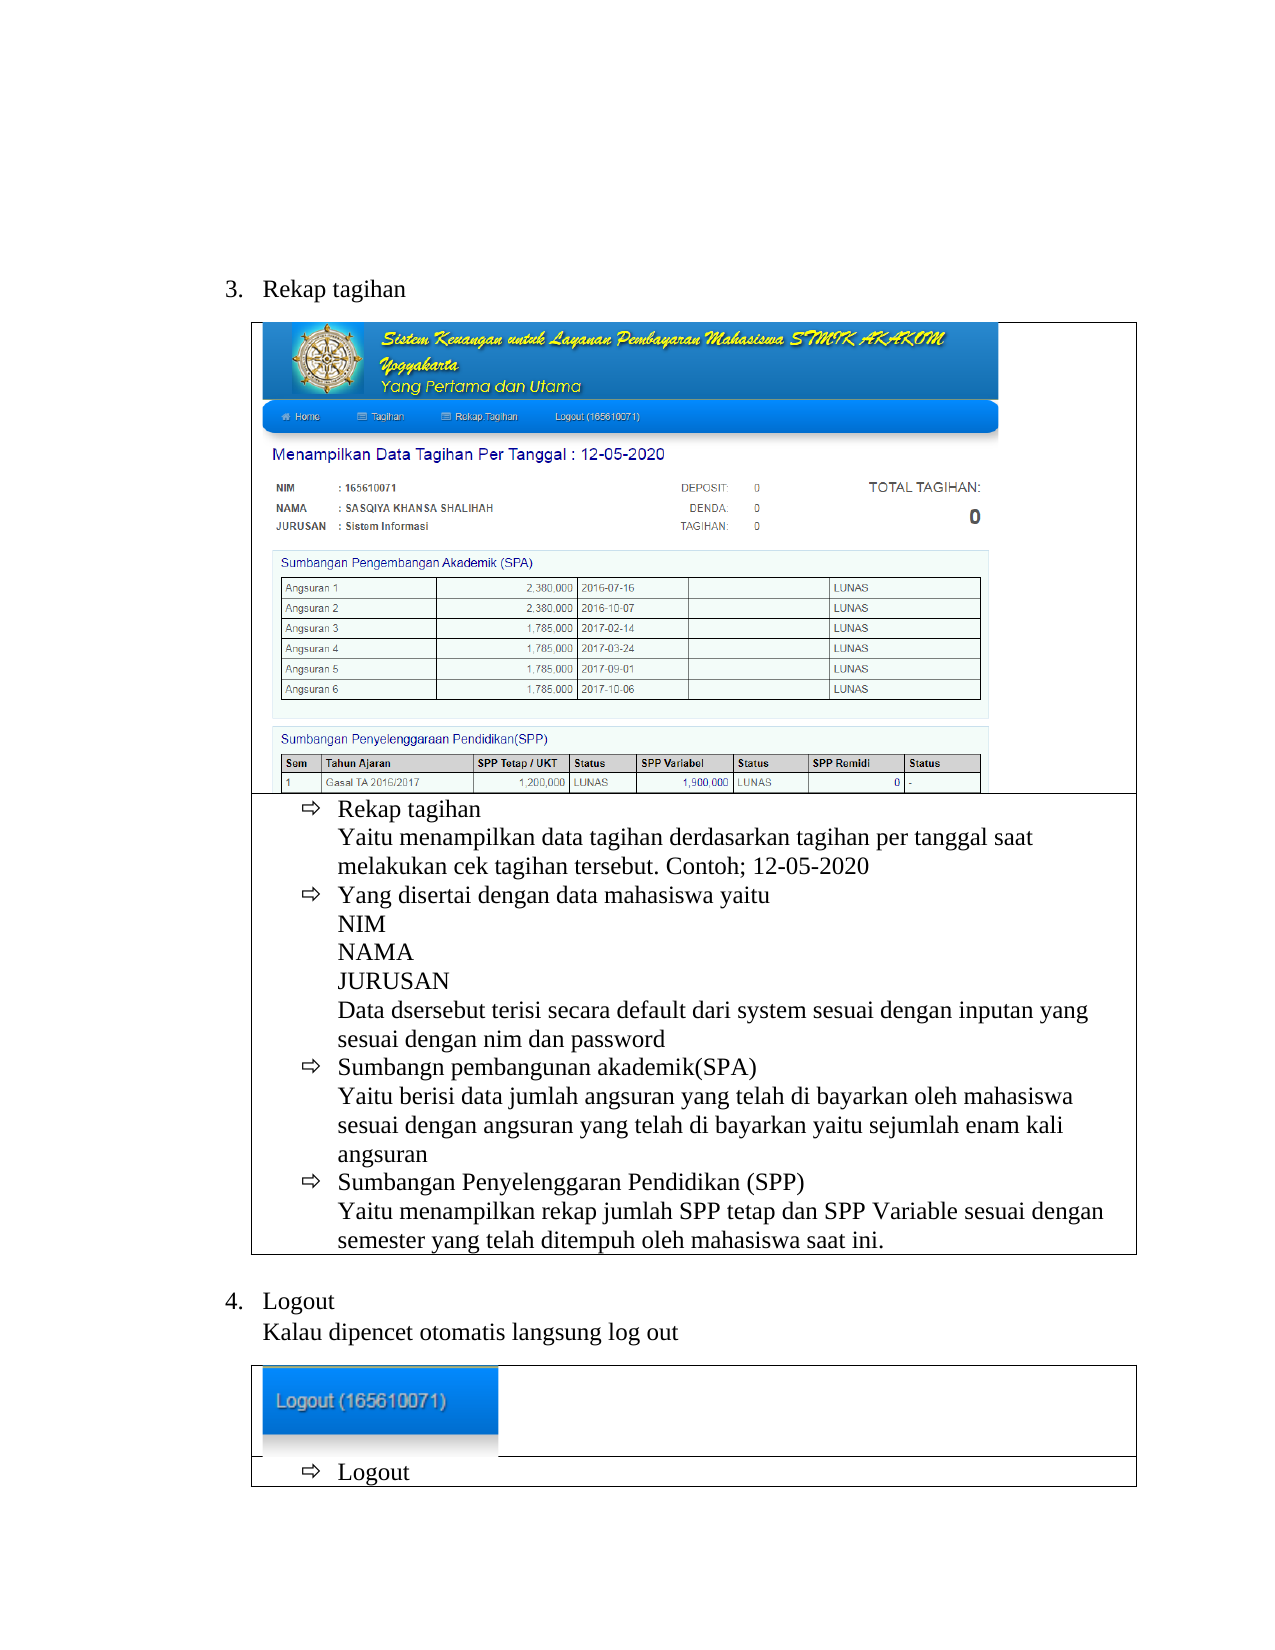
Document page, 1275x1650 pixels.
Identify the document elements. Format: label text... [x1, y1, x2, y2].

list Kalau dipencet otomatis langsung log out [262, 1317, 1125, 1346]
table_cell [252, 1457, 1136, 1486]
table_header [252, 323, 262, 793]
table_header [252, 1366, 262, 1456]
picture [262, 322, 999, 793]
list Rekap tagihan [225, 274, 1125, 303]
table_header [499, 1366, 1136, 1456]
table_cell Rekap tagihan Yaitu menampilkan data tagihan derdasarkan tagihan per tanggal saat melakukan cek tagihan tersebut. Contoh; 12-05-2020 Yang disertai dengan data mahasiswa yaitu NIM NAMA JURUSAN Data dsersebut terisi secara default dari system sesuai dengan inputan yang sesuai dengan nim dan password Sumbangn pembangunan akademik(SPA) Yaitu berisi data jumlah angsuran yang telah di bayarkan oleh mahasiswa sesuai dengan angsuran yang telah di bayarkan yaitu sejumlah enam kali angsuran Sumbangan Penyelenggaran Pendidikan (SPP) Yaitu menampilkan rekap jumlah SPP tetap dan SPP Variable sesuai dengan semester yang telah ditempuh oleh mahasiswa saat ini. [252, 794, 1136, 1254]
list Logout [225, 1286, 1125, 1314]
picture [262, 1365, 499, 1457]
table_header [999, 323, 1136, 793]
